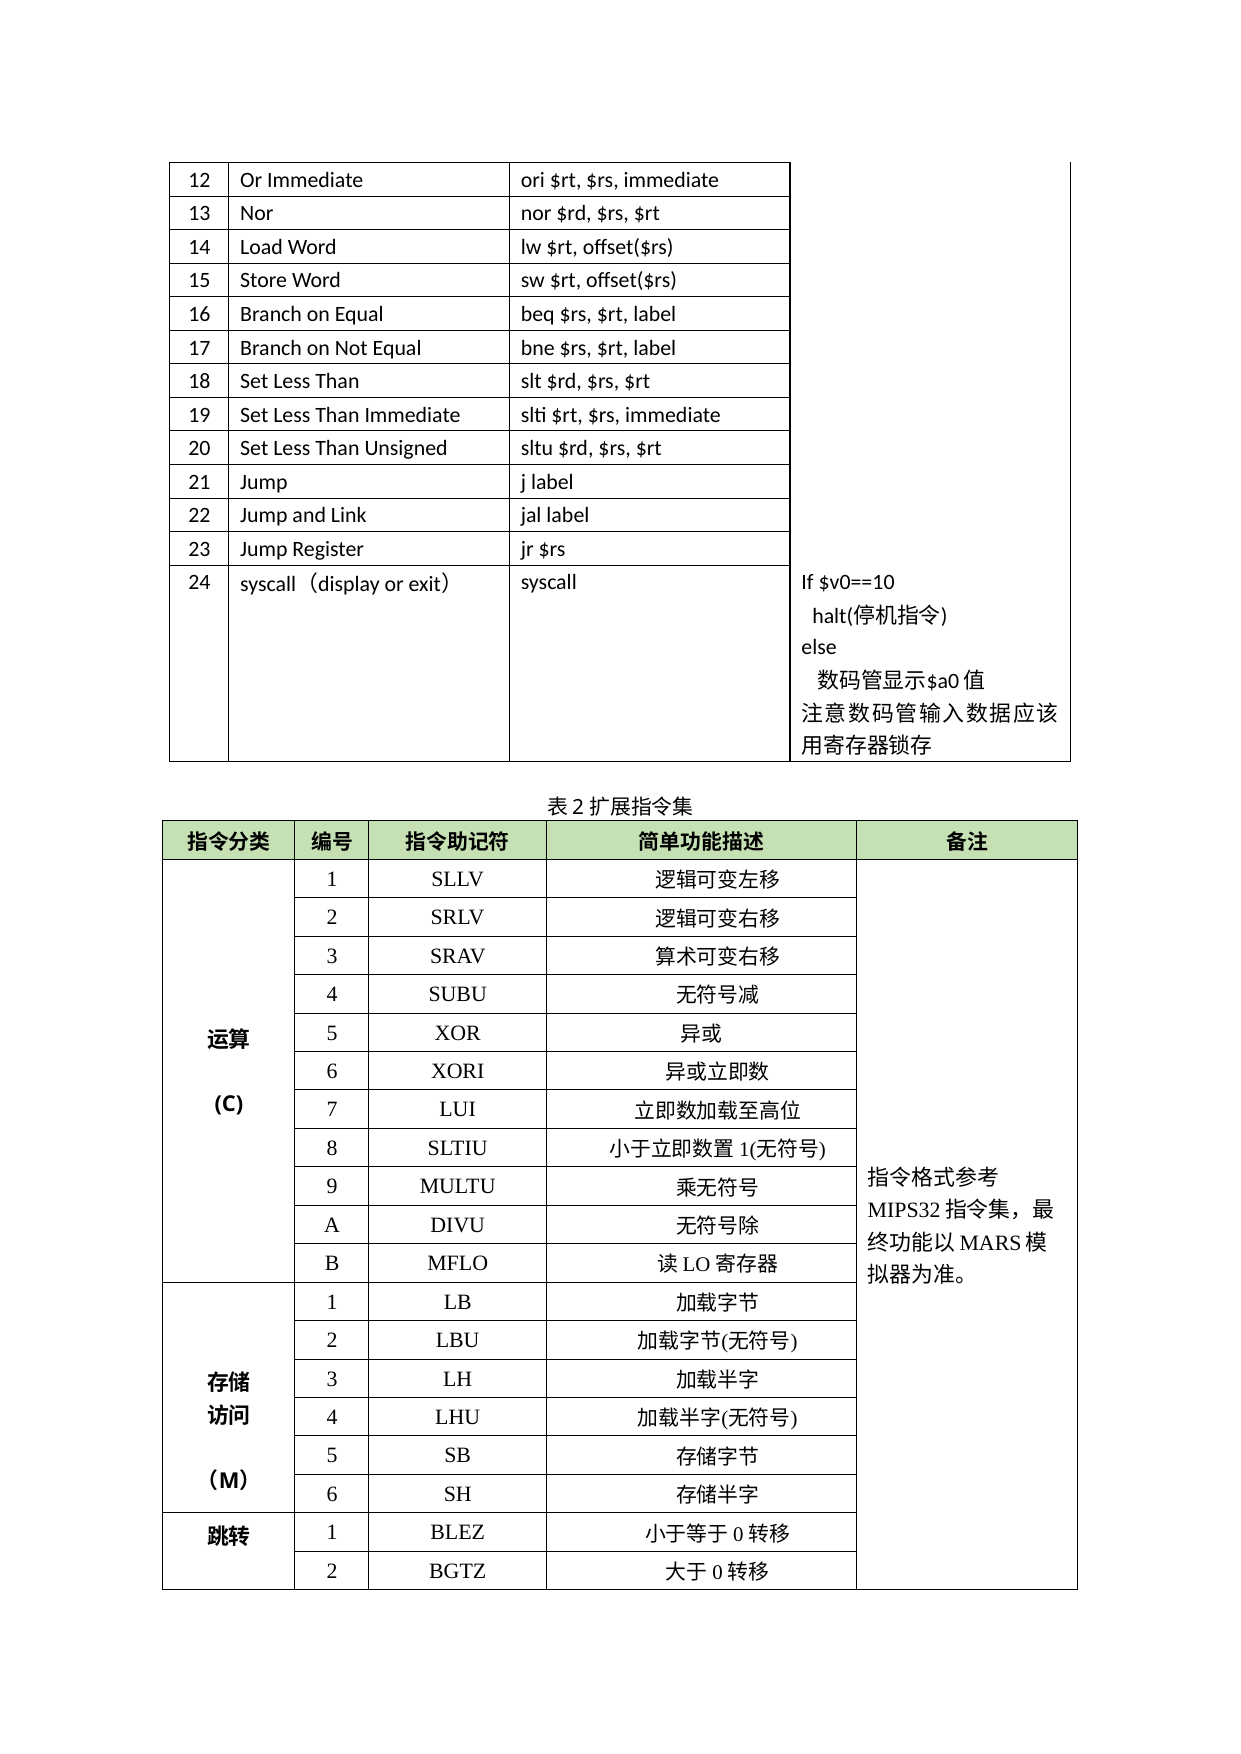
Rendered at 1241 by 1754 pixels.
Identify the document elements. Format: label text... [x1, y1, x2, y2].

table_cell syscall（display or exit） [229, 566, 509, 761]
table_cell 无符号减 [547, 975, 856, 1012]
table_cell 逻辑可变左移 [547, 860, 856, 897]
table_cell 23 [170, 532, 228, 564]
text 表2 扩展指令集 [187, 790, 1053, 820]
table_cell jal label [510, 499, 789, 531]
table_cell 存储 访问 （M） [163, 1283, 294, 1512]
table_cell 5 [295, 1436, 368, 1474]
table_cell LH [369, 1360, 546, 1397]
table_cell Set Less Than Unsigned [229, 431, 509, 464]
table_cell 13 [170, 197, 228, 229]
table_cell DIVU [369, 1206, 546, 1243]
table_cell XOR [369, 1014, 546, 1051]
table_cell Jump [229, 465, 509, 497]
table_cell 加载字节(无符号) [547, 1321, 856, 1358]
table_cell 6 [295, 1475, 368, 1512]
table_cell Branch on Not Equal [229, 331, 509, 363]
table_cell Load Word [229, 230, 509, 263]
table_cell LB [369, 1283, 546, 1320]
table_cell 存储半字 [547, 1475, 856, 1512]
table_cell 算术可变右移 [547, 937, 856, 974]
table_cell 4 [295, 975, 368, 1012]
table_header 简单功能描述 [547, 821, 856, 859]
table_cell Jump Register [229, 532, 509, 564]
table_cell Set Less Than Immediate [229, 398, 509, 430]
table_cell 9 [295, 1167, 368, 1205]
table_cell Store Word [229, 264, 509, 296]
table_cell 运算 (C) [163, 860, 294, 1282]
table_cell SUBU [369, 975, 546, 1012]
table_cell 8 [295, 1129, 368, 1166]
table_cell slti $rt, $rs, immediate [510, 398, 789, 430]
table_cell 22 [170, 499, 228, 531]
table_cell 4 [295, 1398, 368, 1435]
table_cell Jump and Link [229, 499, 509, 531]
table_cell XORI [369, 1052, 546, 1089]
table_cell 存储字节 [547, 1436, 856, 1474]
table_cell MFLO [369, 1244, 546, 1282]
table_cell sltu $rd, $rs, $rt [510, 431, 789, 464]
table_cell nor $rd, $rs, $rt [510, 197, 789, 229]
table_cell SLTIU [369, 1129, 546, 1166]
table_cell 18 [170, 364, 228, 397]
table_cell lw $rt, offset($rs) [510, 230, 789, 263]
table_cell 立即数加载至高位 [547, 1090, 856, 1128]
table_cell 大于 0 转移 [547, 1552, 856, 1589]
table_cell 异或 [547, 1014, 856, 1051]
table_header 编号 [295, 821, 368, 859]
table_cell 2 [295, 1321, 368, 1358]
table_cell MULTU [369, 1167, 546, 1205]
table_cell 2 [295, 898, 368, 936]
table_cell Set Less Than [229, 364, 509, 397]
table_cell 15 [170, 264, 228, 296]
table_cell j label [510, 465, 789, 497]
table_cell 6 [295, 1052, 368, 1089]
table_cell A [295, 1206, 368, 1243]
table_cell 3 [295, 1360, 368, 1397]
table_cell 读 LO 寄存器 [547, 1244, 856, 1282]
table_cell LUI [369, 1090, 546, 1128]
table_cell 加载半字 [547, 1360, 856, 1397]
table_cell 无符号除 [547, 1206, 856, 1243]
table_cell 小于等于 0 转移 [547, 1513, 856, 1551]
table_cell 16 [170, 297, 228, 330]
table_cell Branch on Equal [229, 297, 509, 330]
table_cell 乘无符号 [547, 1167, 856, 1205]
table_cell jr $rs [510, 532, 789, 564]
table_cell 1 [295, 860, 368, 897]
table_cell beq $rs, $rt, label [510, 297, 789, 330]
table_cell SH [369, 1475, 546, 1512]
table_cell BGTZ [369, 1552, 546, 1589]
table_cell bne $rs, $rt, label [510, 331, 789, 363]
table_cell 跳转 (B) [163, 1513, 294, 1589]
table_cell 1 [295, 1513, 368, 1551]
table_cell 17 [170, 331, 228, 363]
table_cell LBU [369, 1321, 546, 1358]
table_cell Nor [229, 197, 509, 229]
table_cell 2 [295, 1552, 368, 1589]
table_header 指令分类 [163, 821, 294, 859]
table_cell B [295, 1244, 368, 1282]
table_cell 3 [295, 937, 368, 974]
table_cell SRLV [369, 898, 546, 936]
table_cell 19 [170, 398, 228, 430]
table_cell sw $rt, offset($rs) [510, 264, 789, 296]
table_cell 小于立即数置 1(无符号) [547, 1129, 856, 1166]
table_cell If $v0==10 halt(停机指令) else 数码管显示$a0值 注意数码管输入数据应该用寄存器锁存 [791, 565, 1070, 761]
table_cell 异或立即数 [547, 1052, 856, 1089]
table_cell SB [369, 1436, 546, 1474]
table_cell 加载半字(无符号) [547, 1398, 856, 1435]
table_cell SRAV [369, 937, 546, 974]
table_cell Or Immediate [229, 163, 509, 196]
table_cell 加载字节 [547, 1283, 856, 1320]
table_header 指令助记符 [369, 821, 546, 859]
table_cell 24 [170, 566, 228, 761]
table_cell 指令格式参考MIPS32指令集，最终功能以MARS模拟器为准。 [857, 860, 1077, 1589]
table_cell 21 [170, 465, 228, 497]
table_cell 7 [295, 1090, 368, 1128]
table_header 备注 [857, 821, 1077, 859]
table_cell slt $rd, $rs, $rt [510, 364, 789, 397]
table_cell 1 [295, 1283, 368, 1320]
table_cell 12 [170, 163, 228, 196]
table_cell BLEZ [369, 1513, 546, 1551]
table_cell ori $rt, $rs, immediate [510, 163, 789, 196]
table_cell SLLV [369, 860, 546, 897]
table_cell LHU [369, 1398, 546, 1435]
table_cell 5 [295, 1014, 368, 1051]
table_cell 14 [170, 230, 228, 263]
table_cell 20 [170, 431, 228, 464]
table_cell 逻辑可变右移 [547, 898, 856, 936]
table_cell syscall [510, 566, 789, 761]
